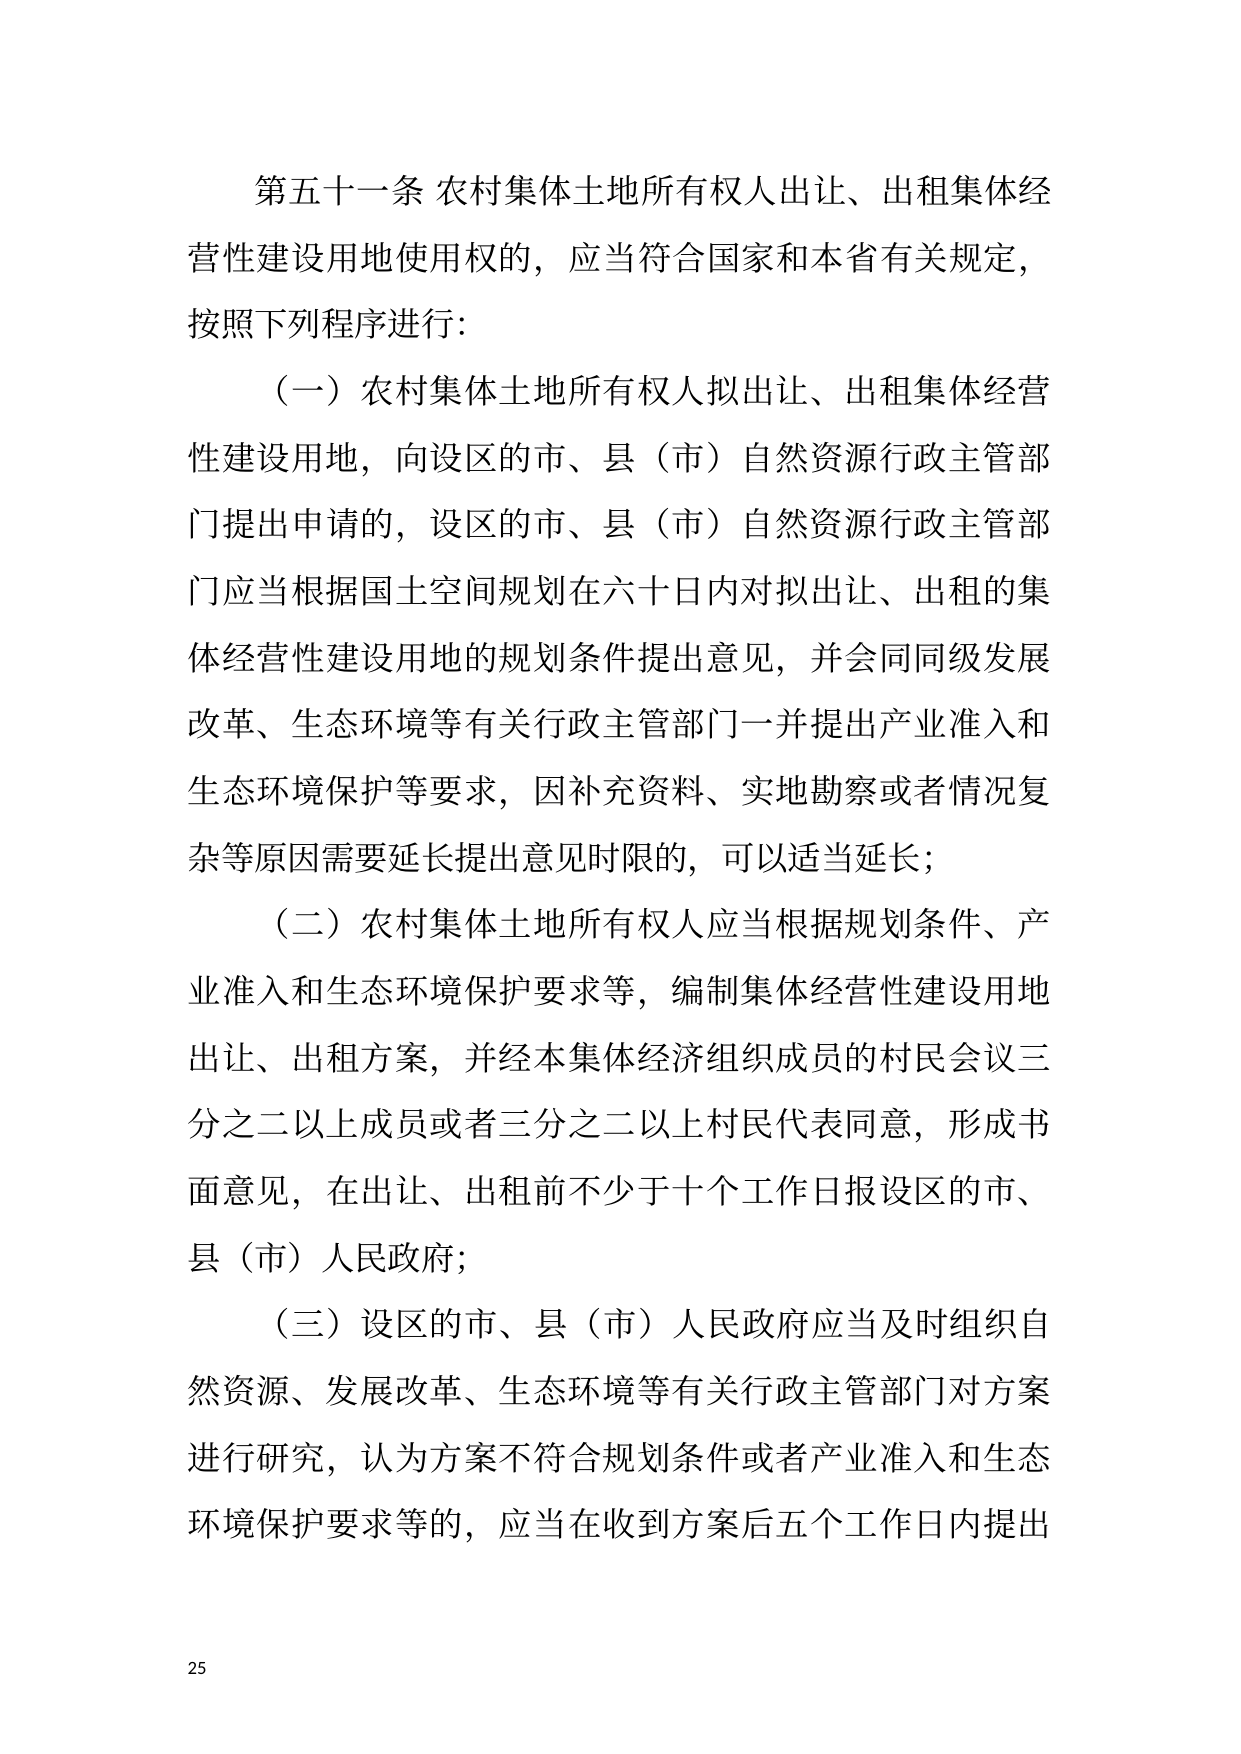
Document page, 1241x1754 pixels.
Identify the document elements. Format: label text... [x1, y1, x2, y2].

text （一）农村集体土地所有权人拟出让、出租集体经营性建设用地，向设区的市、县（市）自然资源行政主管部门提出申请的，设区的市、县（市）自然资源行政主管部门应当根据国土空间规划在六十日内对拟出让、出租的集体经营性建设用地的规划条件提出意见，并会同同级发展改革、生态环境等有关行政主管部门一并提出产业准入和生态环境保护等要求，因补充资料、实地勘察或者情况复杂等原因需要延长提出意见时限的，可以适当延长； [187, 350, 1053, 883]
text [187, 1283, 1053, 1550]
text 第五十一条 农村集体土地所有权人出让、出租集体经营性建设用地使用权的，应当符合国家和本省有关规定，按照下列程序进行： [187, 150, 1053, 350]
text （二）农村集体土地所有权人应当根据规划条件、产业准入和生态环境保护要求等，编制集体经营性建设用地出让、出租方案，并经本集体经济组织成员的村民会议三分之二以上成员或者三分之二以上村民代表同意，形成书面意见，在出让、出租前不少于十个工作日报设区的市、县（市）人民政府； [187, 883, 1053, 1283]
